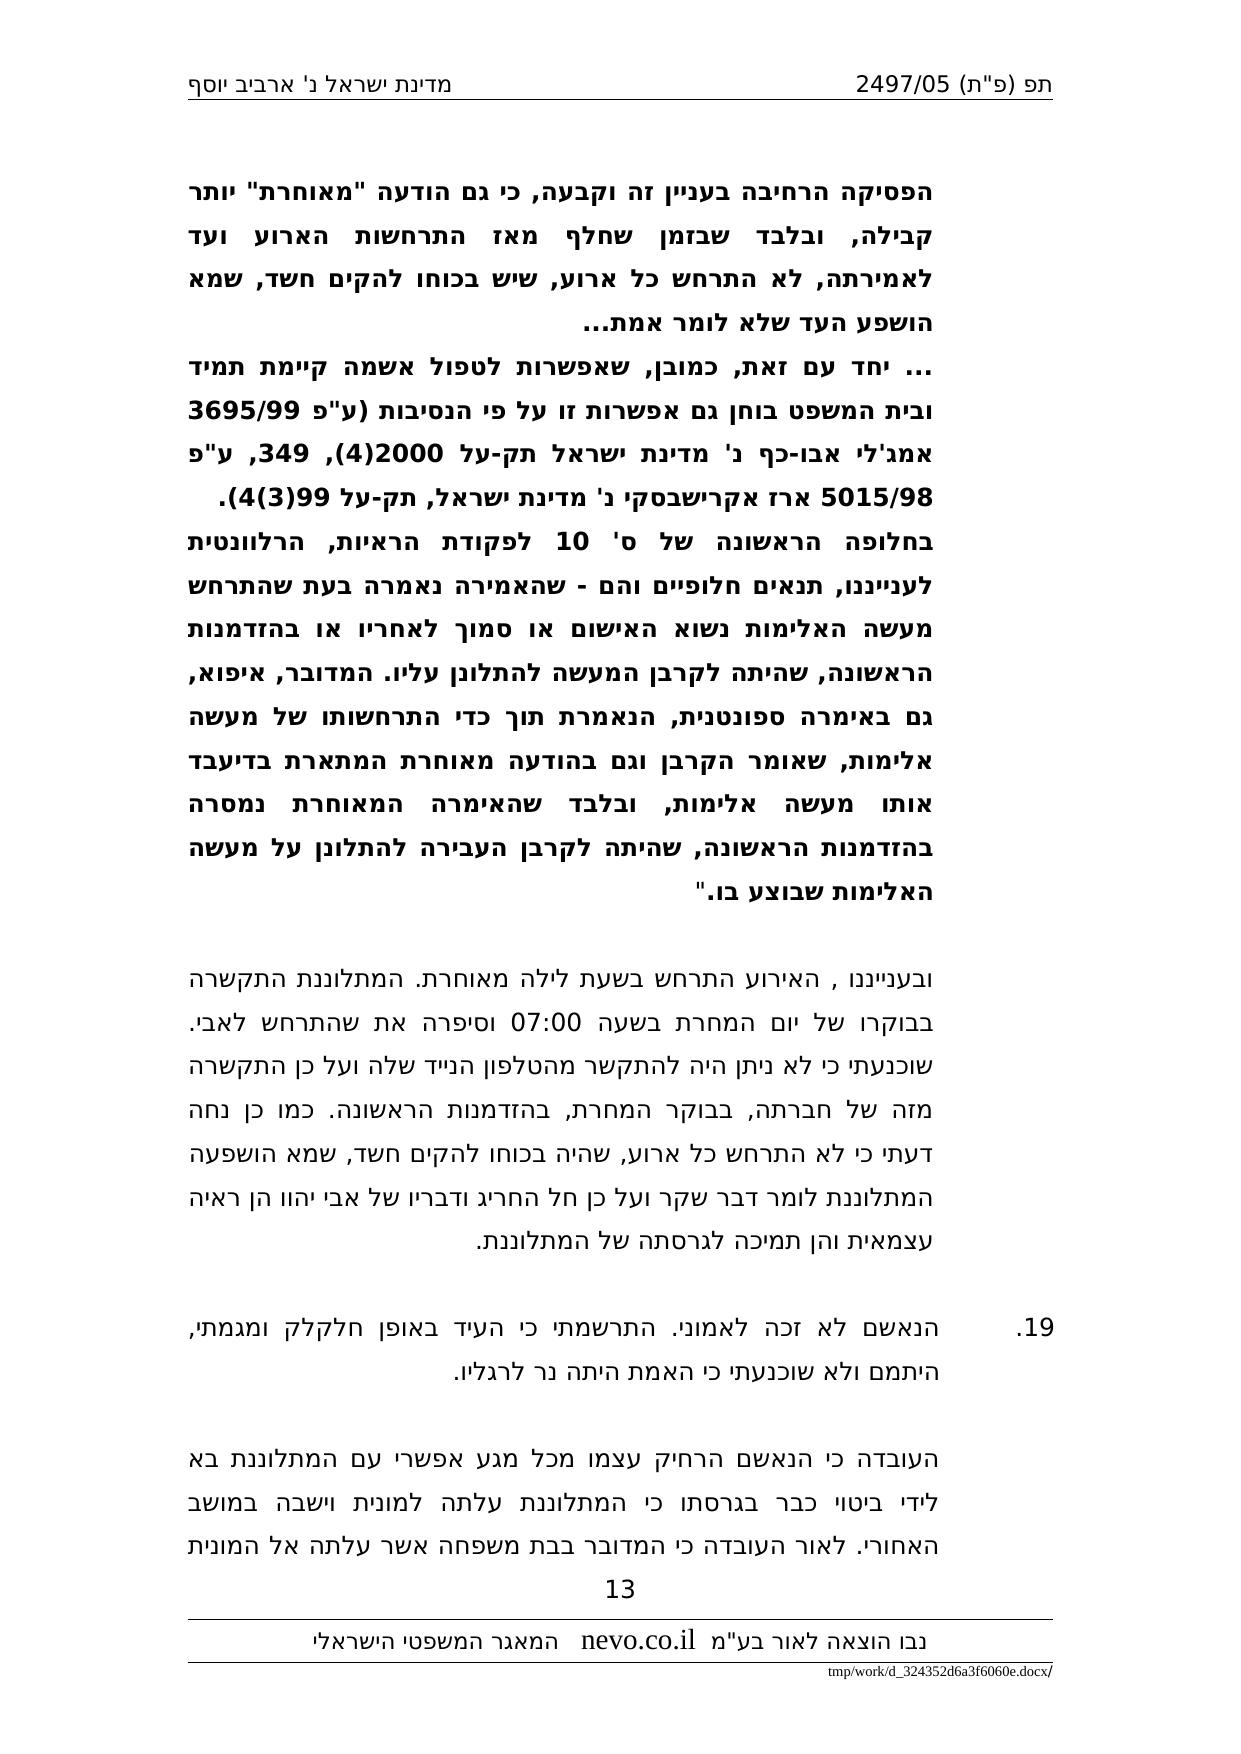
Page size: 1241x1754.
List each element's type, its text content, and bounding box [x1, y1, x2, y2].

text ... יחד עם זאת, כמובן, שאפשרות לטפול אשמה קיימת תמיד ובית המשפט בוחן גם אפשרות זו על פי הנסיבות (ע"פ 3695/99 אמג'לי אבו-כף נ' מדינת ישראל תק-על 2000(4), 349, ע"פ 5015/98 ארז אקרישבסקי נ' מדינת ישראל, תק-על 99(3)4). [187, 352, 934, 513]
text ובענייננו , האירוע התרחש בשעת לילה מאוחרת. המתלוננת התקשרה בבוקרו של יום המחרת בשעה 07:00 וסיפרה את שהתרחש לאבי. שוכנעתי כי לא ניתן היה להתקשר מהטלפון הנייד שלה ועל כן התקשרה מזה של חברתה, בבוקר המחרת, בהזדמנות הראשונה. כמו כן נחה דעתי כי לא התרחש כל ארוע, שהיה בכוחו להקים חשד, שמא הושפעה המתלוננת לומר דבר שקר ועל כן חל החריג ודבריו של אבי יהוו הן ראיה עצמאית והן תמיכה לגרסתה של המתלוננת. [187, 964, 934, 1256]
list הנאשם לא זכה לאמוני. התרשמתי כי העיד באופן חלקלק ומגמתי, היתמם ולא שוכנעתי כי האמת היתה נר לרגליו. [187, 1313, 1015, 1386]
text הפסיקה הרחיבה בעניין זה וקבעה, כי גם הודעה "מאוחרת" יותר קבילה, ובלבד שבזמן שחלף מאז התרחשות הארוע ועד לאמירתה, לא התרחש כל ארוע, שיש בכוחו להקים חשד, שמא הושפע העד שלא לומר אמת... [187, 177, 934, 338]
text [187, 1444, 940, 1561]
text בחלופה הראשונה של ס' 10 לפקודת הראיות, הרלוונטית לענייננו, תנאים חלופיים והם - שהאמירה נאמרה בעת שהתרחש מעשה האלימות נשוא האישום או סמוך לאחריו או בהזדמנות הראשונה, שהיתה לקרבן המעשה להתלונן עליו. המדובר, איפוא, גם באימרה ספונטנית, הנאמרת תוך כדי התרחשותו של מעשה אלימות, שאומר הקרבן וגם בהודעה מאוחרת המתארת בדיעבד אותו מעשה אלימות, ובלבד שהאימרה המאוחרת נמסרה בהזדמנות הראשונה, שהיתה לקרבן העבירה להתלונן על מעשה האלימות שבוצע בו." [187, 527, 934, 906]
